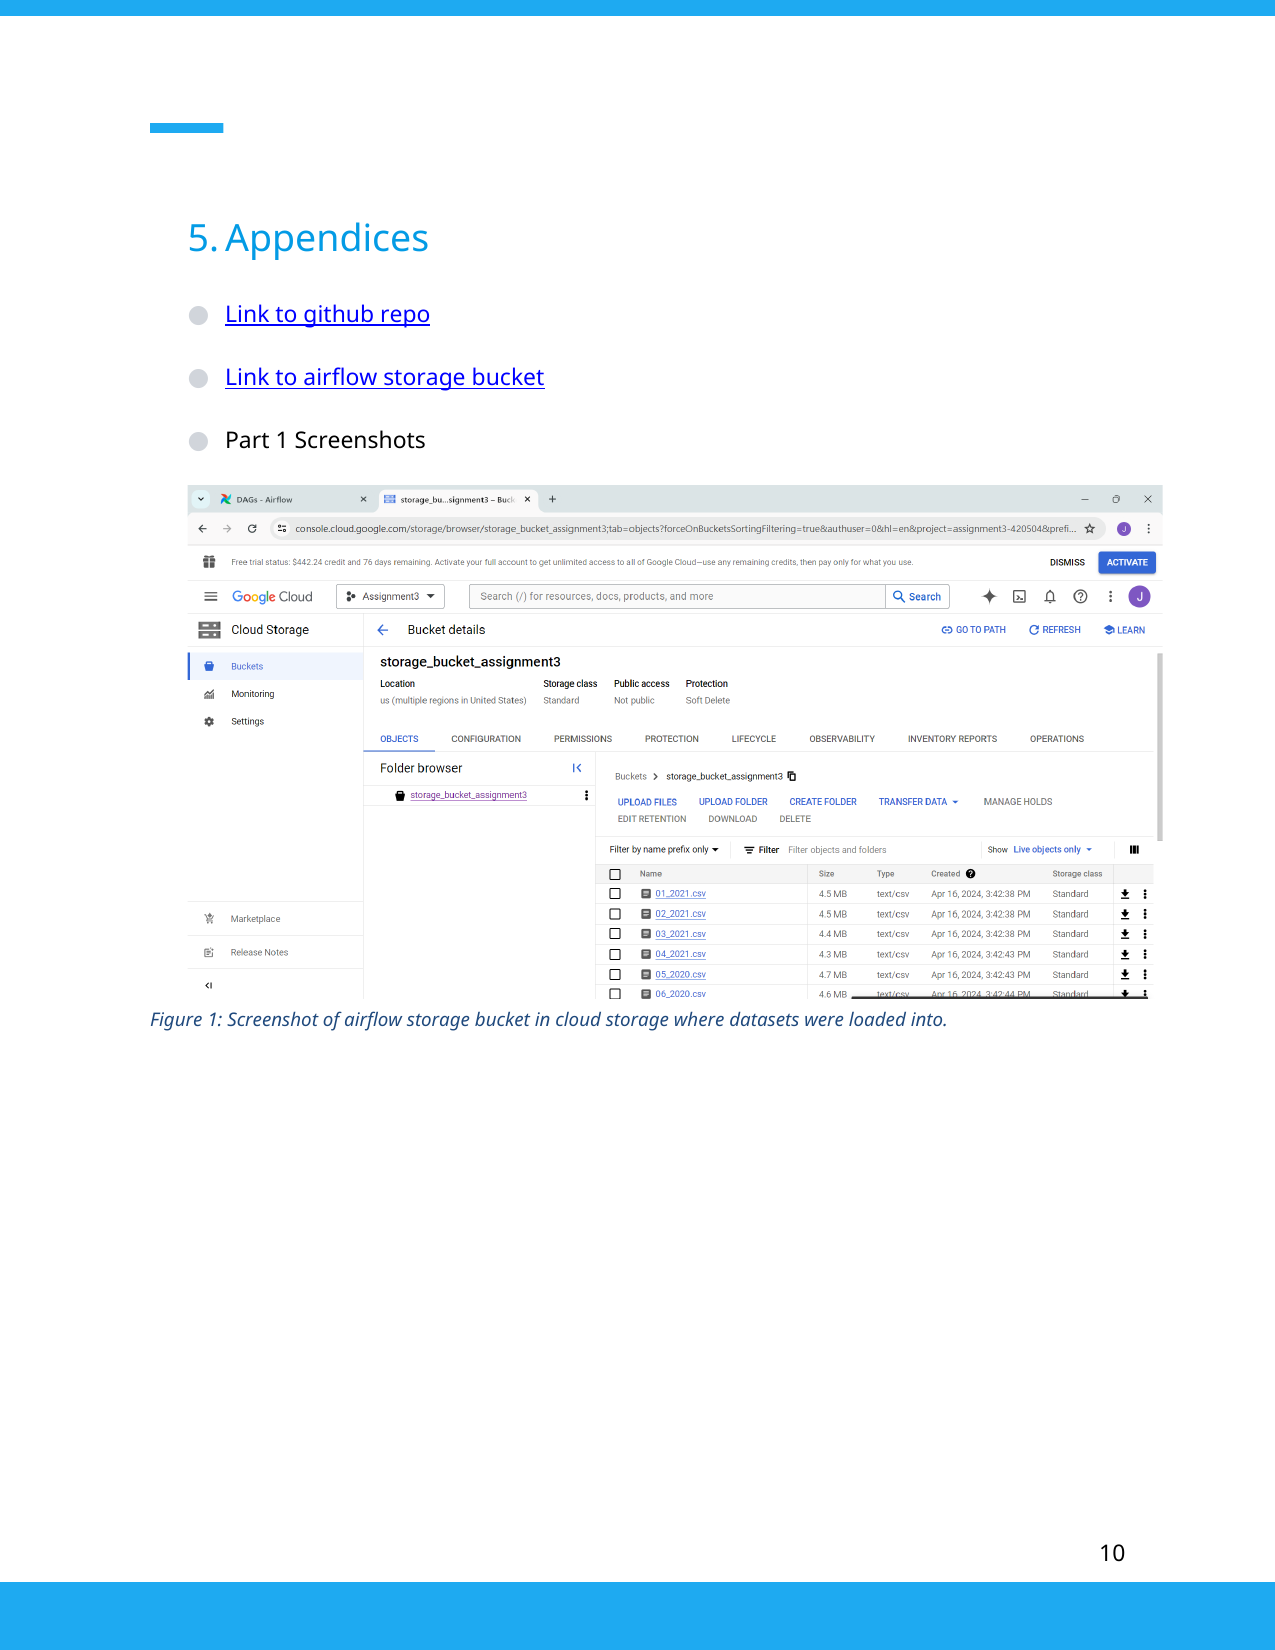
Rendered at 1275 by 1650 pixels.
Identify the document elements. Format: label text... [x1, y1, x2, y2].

text Figure 1: Screenshot of airflow storage bucket in cloud storage where datasets were loaded into. [150, 1006, 1125, 1032]
list Part 1 Screenshots [187, 422, 1125, 456]
list Link to airflow storage bucket [187, 359, 1125, 393]
subtitle Appendices [187, 211, 1125, 262]
picture [150, 123, 224, 133]
list Link to github repo [187, 295, 1125, 329]
picture [187, 485, 1163, 999]
picture [0, 0, 1275, 16]
picture [0, 1582, 1275, 1650]
